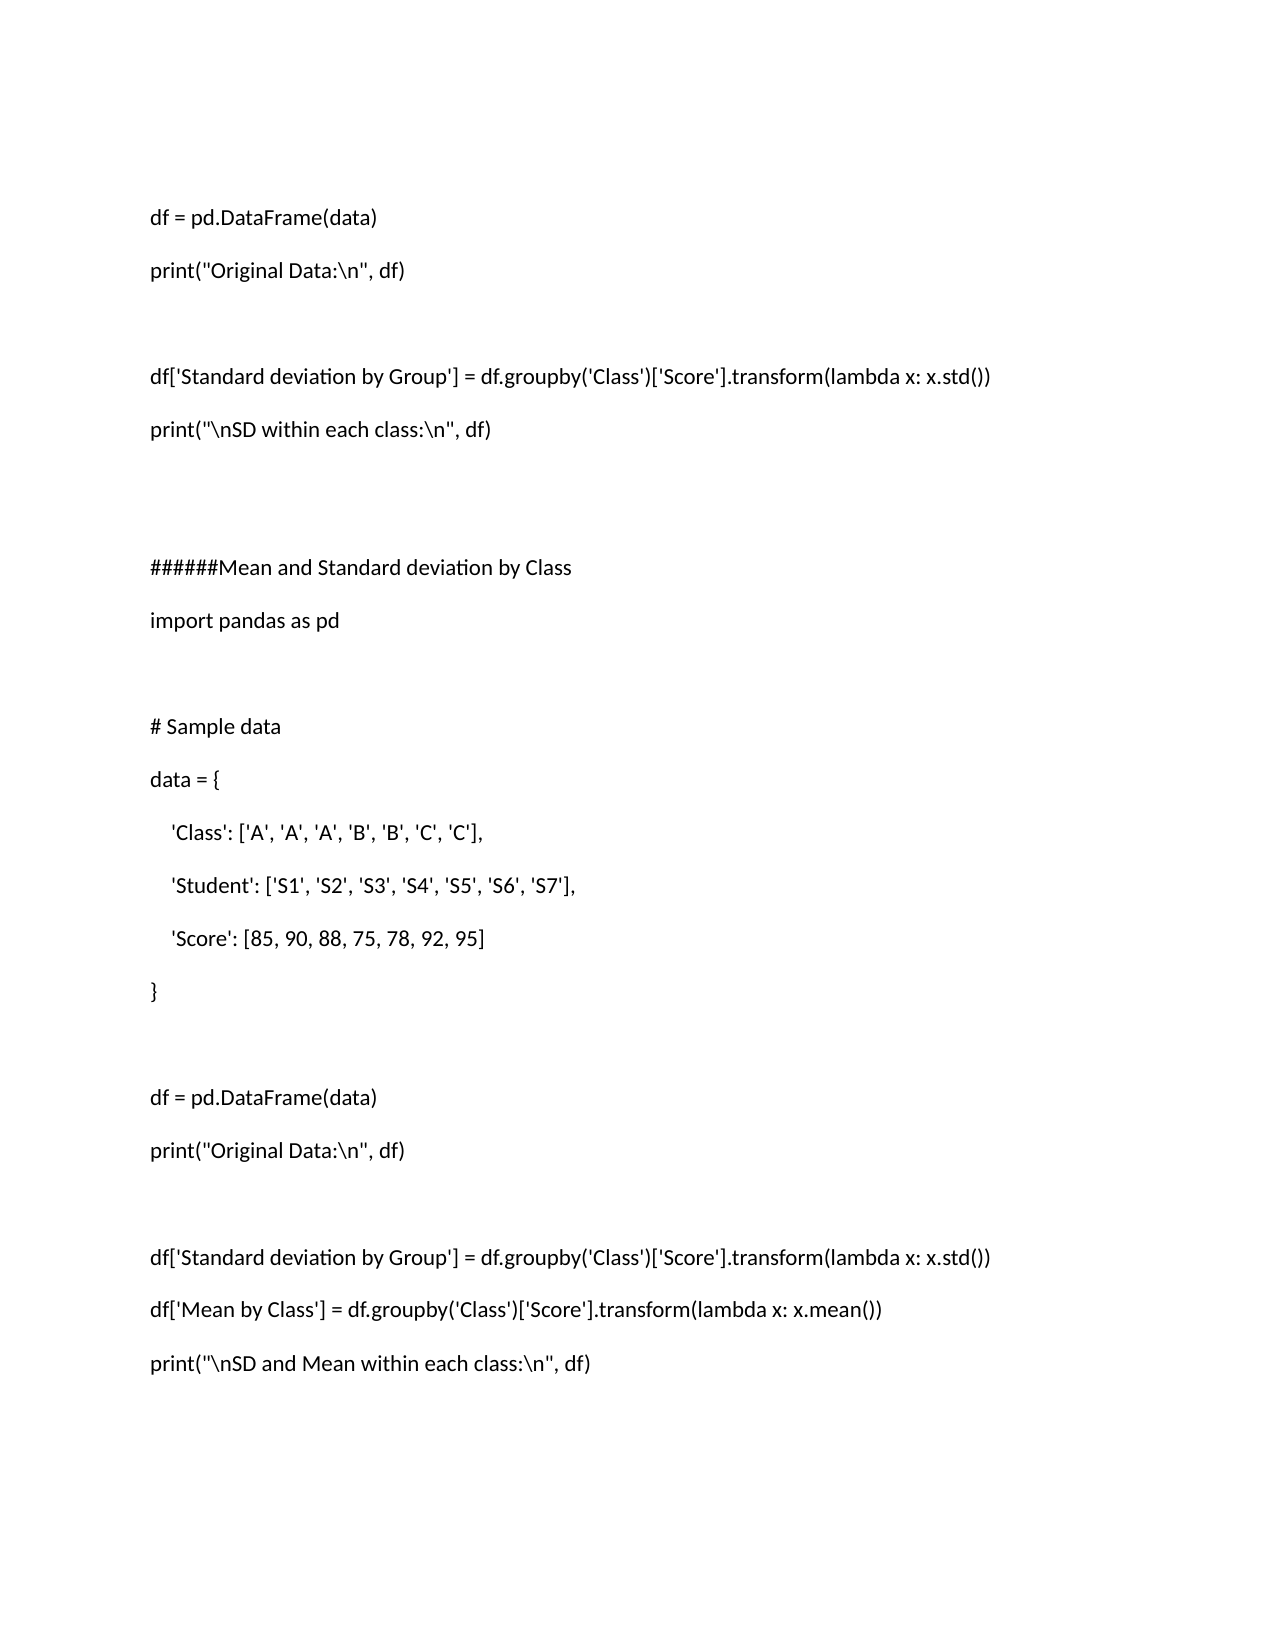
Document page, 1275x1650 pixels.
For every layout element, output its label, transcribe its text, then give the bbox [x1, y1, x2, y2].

text ######Mean and Standard deviation by Class [150, 553, 1125, 581]
text print("\nSD within each class:\n", df) [150, 415, 1125, 443]
text } [150, 977, 1125, 1006]
text print("Original Data:\n", df) [150, 256, 1125, 284]
text df = pd.DataFrame(data) [150, 1083, 1125, 1112]
text 'Score': [85, 90, 88, 75, 78, 92, 95] [150, 924, 1125, 952]
text df['Standard deviation by Group'] = df.groupby('Class')['Score'].transform(lambda x: x.std()) [150, 362, 1125, 390]
text df['Mean by Class'] = df.groupby('Class')['Score'].transform(lambda x: x.mean()) [150, 1296, 1125, 1324]
text df['Standard deviation by Group'] = df.groupby('Class')['Score'].transform(lambda x: x.std()) [150, 1243, 1125, 1271]
text df = pd.DataFrame(data) [150, 203, 1125, 231]
text # Sample data [150, 712, 1125, 740]
text 'Student': ['S1', 'S2', 'S3', 'S4', 'S5', 'S6', 'S7'], [150, 871, 1125, 899]
text print("\nSD and Mean within each class:\n", df) [150, 1349, 1125, 1377]
text 'Class': ['A', 'A', 'A', 'B', 'B', 'C', 'C'], [150, 818, 1125, 846]
text import pandas as pd [150, 606, 1125, 634]
text print("Original Data:\n", df) [150, 1137, 1125, 1164]
text data = { [150, 765, 1125, 793]
